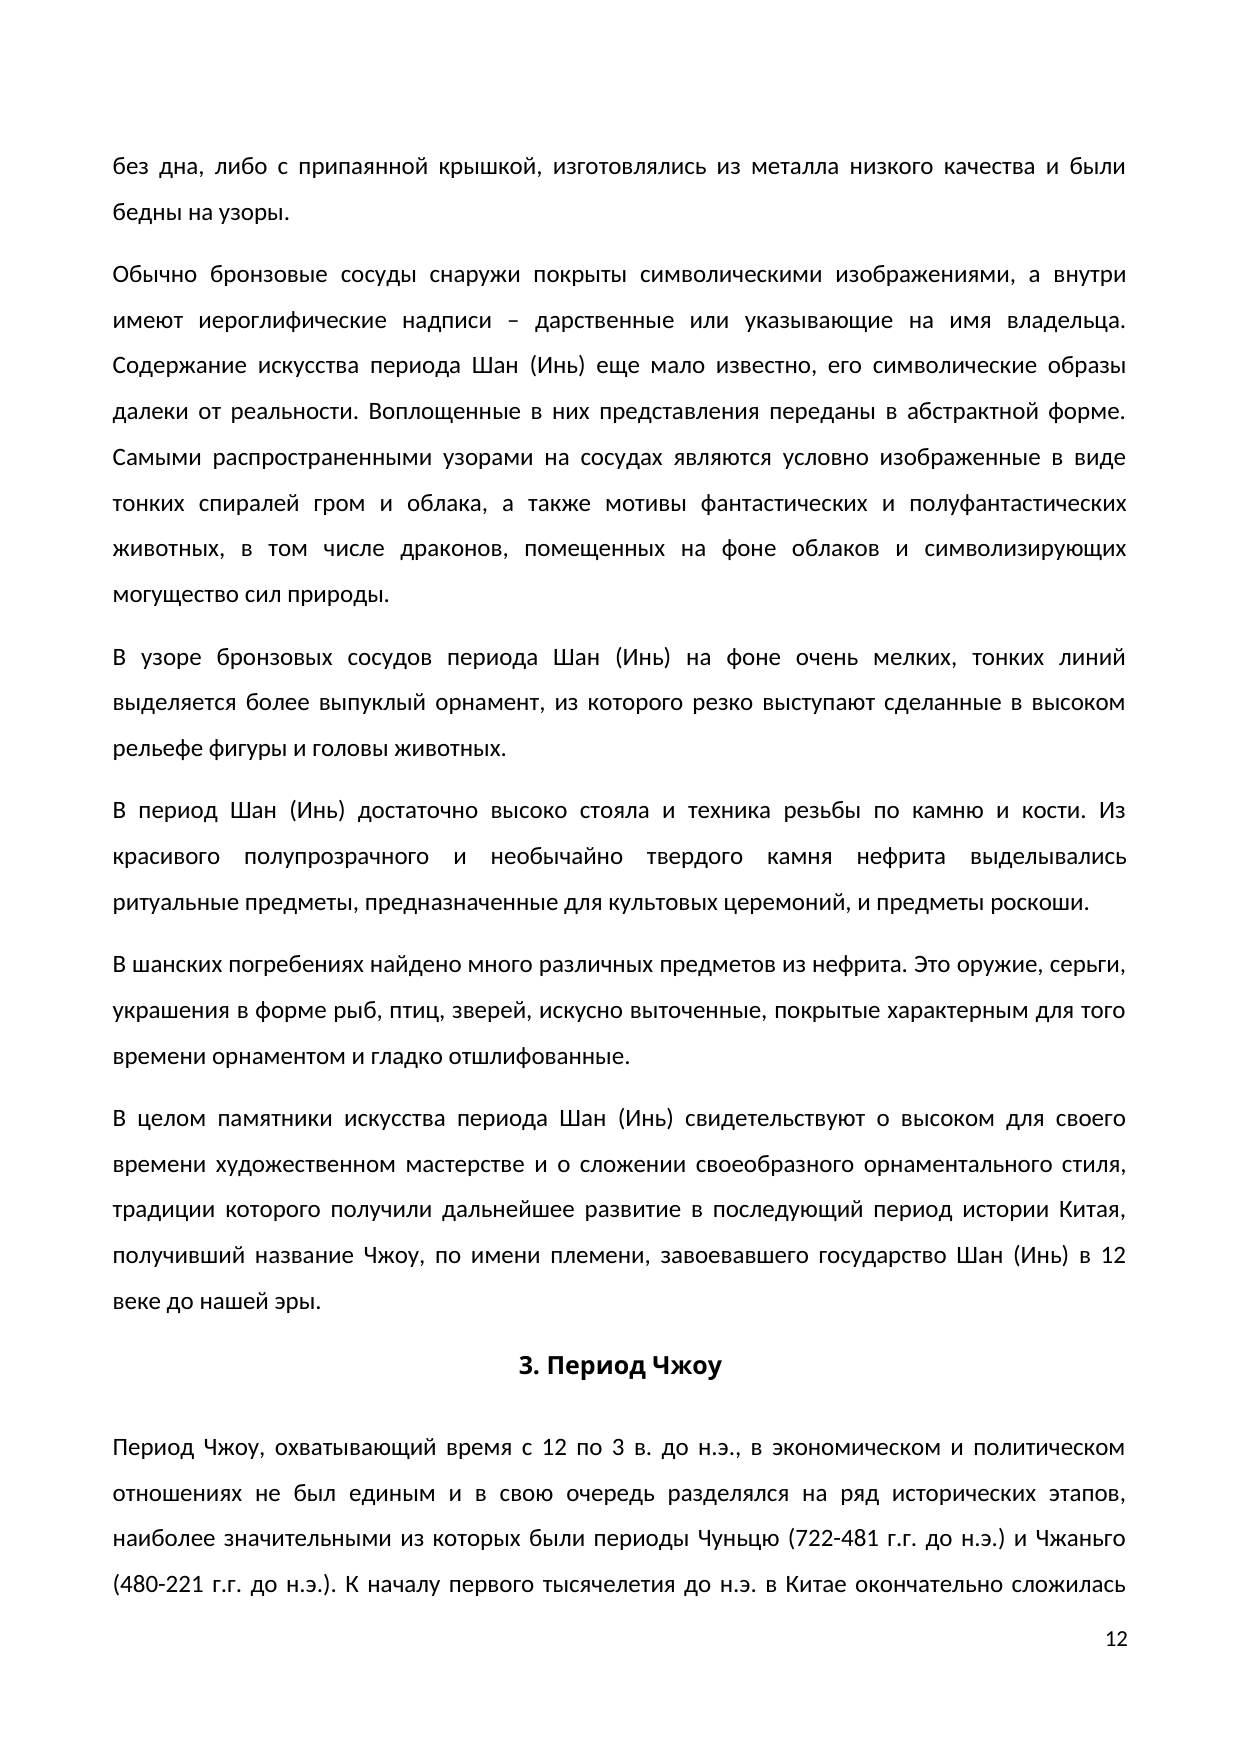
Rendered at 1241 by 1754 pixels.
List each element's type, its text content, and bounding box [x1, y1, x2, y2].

text В узоре бронзовых сосудов периода Шан (Инь) на фоне очень мелких, тонких линий выделяется более выпуклый орнамент, из которого резко выступают сделанные в высоком рельефе фигуры и головы животных. [112, 641, 1128, 763]
subtitle 3. Период Чжоу [112, 1347, 1128, 1382]
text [112, 150, 1128, 226]
text В целом памятники искусства периода Шан (Инь) свидетельствуют о высоком для своего времени художественном мастерстве и о сложении своеобразного орнаментального стиля, традиции которого получили дальнейшее развитие в последующий период истории Китая, получивший название Чжоу, по имени племени, завоевавшего государство Шан (Инь) в 12 веке до нашей эры. [112, 1102, 1128, 1316]
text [112, 1431, 1128, 1599]
text В шанских погребениях найдено много различных предметов из нефрита. Это оружие, серьги, украшения в форме рыб, птиц, зверей, искусно выточенные, покрытые характерным для того времени орнаментом и гладко отшлифованные. [112, 948, 1128, 1070]
text В период Шан (Инь) достаточно высоко стояла и техника резьбы по камню и кости. Из красивого полупрозрачного и необычайно твердого камня нефрита выделывались ритуальные предметы, предназначенные для культовых церемоний, и предметы роскоши. [112, 794, 1128, 916]
text Обычно бронзовые сосуды снаружи покрыты символическими изображениями, а внутри имеют иероглифические надписи – дарственные или указывающие на имя владельца. Содержание искусства периода Шан (Инь) еще мало известно, его символические образы далеки от реальности. Воплощенные в них представления переданы в абстрактной форме. Самыми распространенными узорами на сосудах являются условно изображенные в виде тонких спиралей гром и облака, а также мотивы фантастических и полуфантастических животных, в том числе драконов, помещенных на фоне облаков и символизирующих могущество сил природы. [112, 258, 1128, 609]
